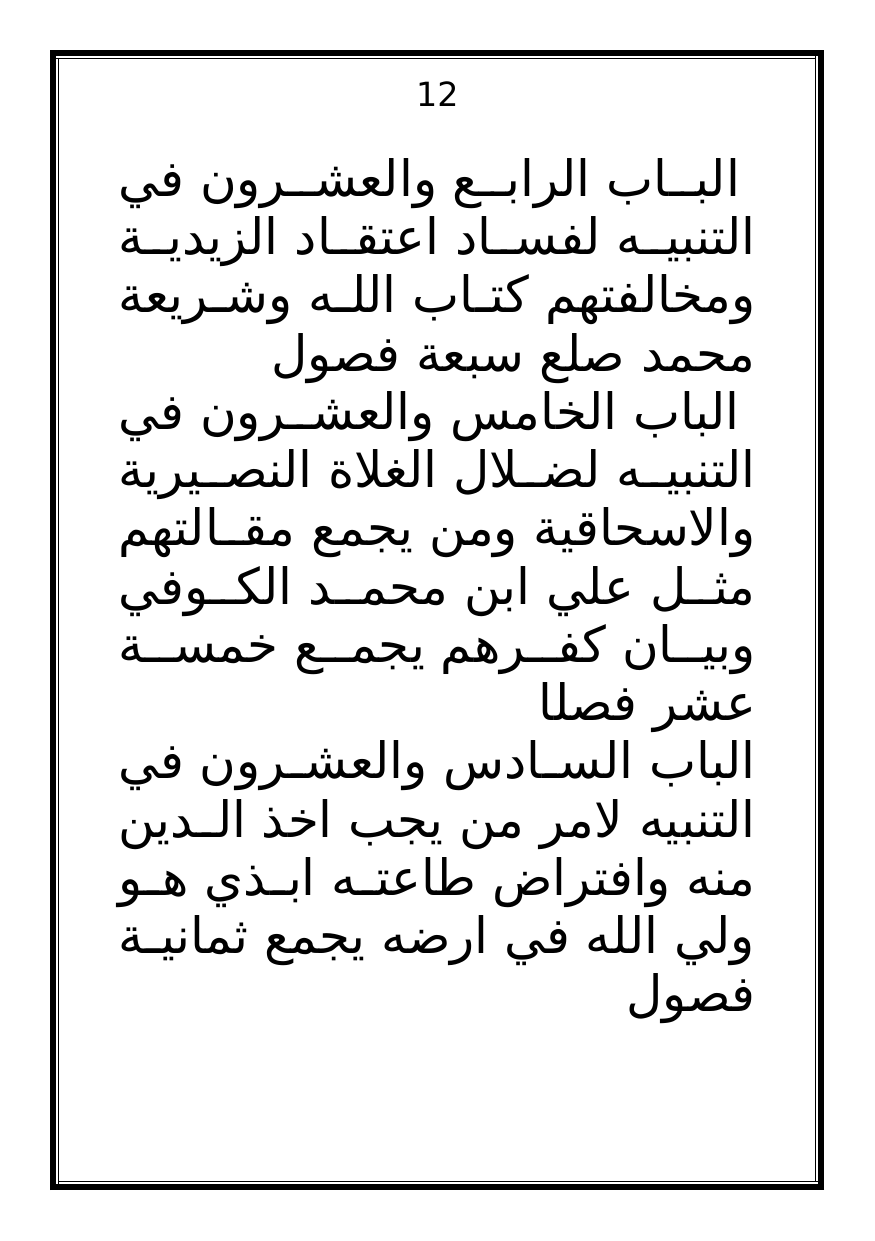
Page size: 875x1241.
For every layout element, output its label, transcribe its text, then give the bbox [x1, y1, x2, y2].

text الباب السادس والعشرون في التنبيه لامر من يجب اخذ الدين منه وافتراض طاعته ابذي هو ولي الله في ارضه يجمع ثمانية فصول [118, 732, 756, 1023]
text الباب الرابع والعشرون في التنبيه لفساد اعتقاد الزيدية ومخالفتهم كتاب الله وشريعة محمد صلع سبعة فصول [118, 150, 756, 383]
text الباب الخامس والعشرون في التنبيه لضلال الغلاة النصيرية والاسحاقية ومن يجمع مقالتهم مثل علي ابن محمد الكوفي وبيان كفرهم يجمع خمسة عشر فصلا [118, 383, 756, 732]
